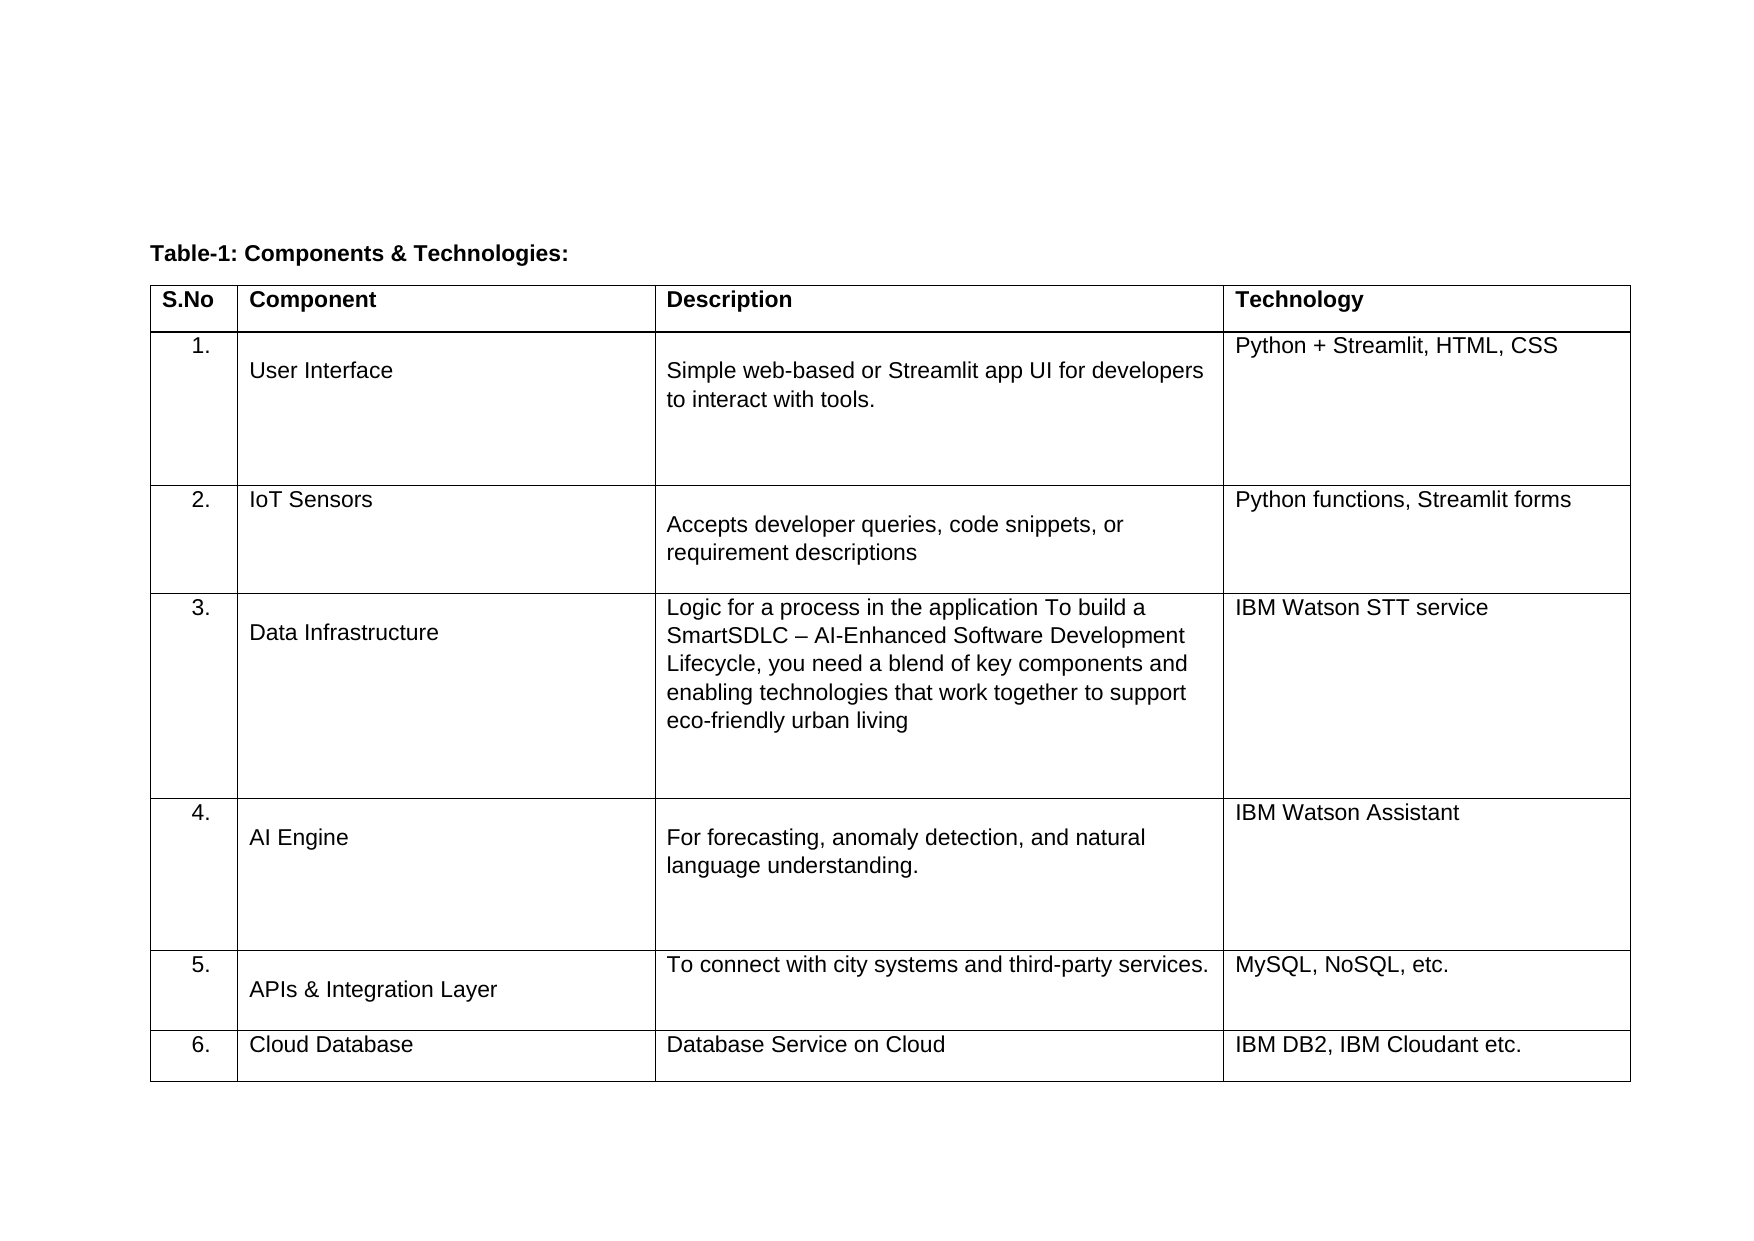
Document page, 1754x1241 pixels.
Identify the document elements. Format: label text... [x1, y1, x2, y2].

table_cell APIs & Integration Layer [238, 951, 655, 1030]
table_header S.No [151, 286, 237, 331]
table_cell Accepts developer queries, code snippets, or requirement descriptions [656, 486, 1223, 592]
table_cell MySQL, NoSQL, etc. [1224, 951, 1630, 1030]
table_cell [151, 486, 237, 592]
table_cell [151, 1031, 237, 1081]
table_cell [151, 951, 237, 1030]
table_cell Python + Streamlit, HTML, CSS [1224, 333, 1630, 484]
table_cell Cloud Database [238, 1031, 655, 1081]
table_cell Python functions, Streamlit forms [1224, 486, 1630, 592]
table_header Description [656, 286, 1223, 331]
table_cell IoT Sensors [238, 486, 655, 592]
text Table-1: Components & Technologies: [150, 240, 1665, 267]
table_cell Logic for a process in the application To build a SmartSDLC – AI-Enhanced Software Development Lifecycle, you need a blend of key components and enabling technologies that work together to support eco-friendly urban living [656, 594, 1223, 797]
table_cell IBM Watson Assistant [1224, 799, 1630, 950]
table_header Component [238, 286, 655, 331]
table_cell IBM Watson STT service [1224, 594, 1630, 797]
table_cell For forecasting, anomaly detection, and natural language understanding. [656, 799, 1223, 950]
table_cell AI Engine [238, 799, 655, 950]
table_cell [151, 799, 237, 950]
table_cell Data Infrastructure [238, 594, 655, 797]
table_cell User Interface [238, 333, 655, 484]
table_cell Database Service on Cloud [656, 1031, 1223, 1081]
table_cell [151, 333, 237, 484]
table_header Technology [1224, 286, 1630, 331]
table_cell [151, 594, 237, 797]
table_cell Simple web-based or Streamlit app UI for developers to interact with tools. [656, 333, 1223, 484]
table_cell IBM DB2, IBM Cloudant etc. [1224, 1031, 1630, 1081]
table_cell To connect with city systems and third-party services. [656, 951, 1223, 1030]
